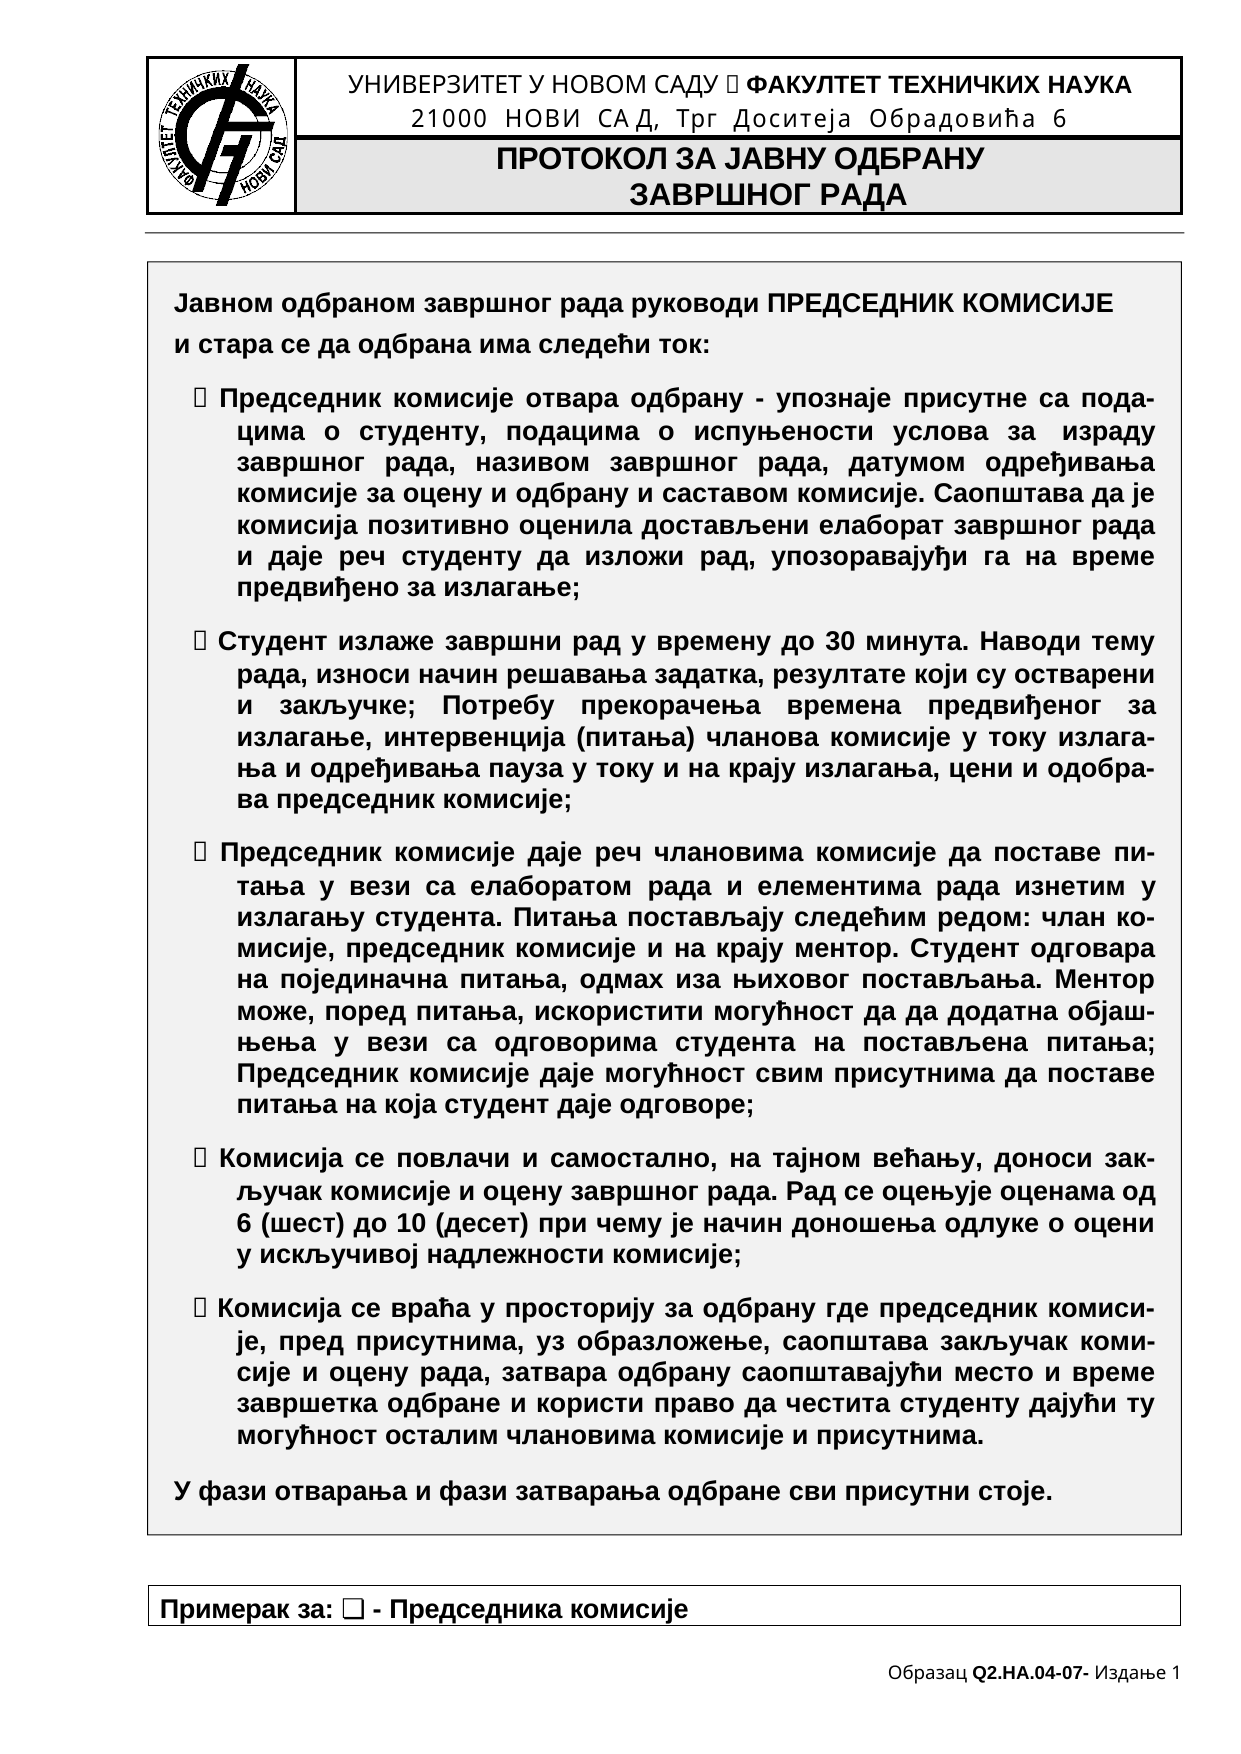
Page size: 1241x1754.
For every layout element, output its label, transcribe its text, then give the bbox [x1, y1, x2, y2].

text Јавном одбраном завршног рада руководи ПРЕДСЕДНИК КОМИСИЈЕ [174, 287, 1183, 318]
text  Комисија се повлачи и самостално, на тајном већању, доноси зак- ључак комисије и оцену завршног рада. Рад се оцењује оценама од 6 (шест) до 10 (десет) при чему је начин доношења одлуке о оцени у искључивој надлежности комисије; [192, 1138, 1156, 1269]
text  Комисија се враћа у просторију за одбрану где председник комиси- је, пред присутнима, уз образложење, саопштава закључак коми- сије и оцену рада, затвара одбрану саопштавајући место и време завршетка одбране и користи право да честита студенту дајући ту могућност осталим члановима комисије и присутнима. [192, 1288, 1156, 1450]
text  Председник комисије даје реч члановима комисије да поставе пи- тања у вези са елаборатом рада и елементима рада изнетим у излагању студента. Питања постављају следећим редом: члан ко- мисије, председник комисије и на крају ментор. Студент одговара на појединачна питања, одмах иза њиховог постављања. Ментор може, поред питања, искористити могућност да да додатна објаш- њења у вези са одговорима студента на постављена питања; Председник комисије даје могућност свим присутнима да поставе питања на која студент даје одговоре; [192, 833, 1156, 1120]
table_header УНИВЕРЗИТЕТ У НОВОМ САДУ  ФАКУЛТЕТ ТЕХНИЧКИХ НАУКА 21000 НОВИ СА Д, Трг Доситеја Обрадовића 6 [297, 59, 1180, 135]
text  Студент излаже завршни рад у времену до 30 минута. Наводи тему рада, износи начин решавања задатка, резултате који су остварени и закључке; Потребу прекорачења времена предвиђеног за излагање, интервенција (питања) чланова комисије у току излага- ња и одређивања пауза у току и на крају излагања, цени и одобра- ва председник комисије; [192, 621, 1156, 814]
text  Председник комисије отвара одбрану - упознаје присутне са пода- цима о студенту, подацима о испуњености услова за израду завршног рада, називом завршног рада, датумом одређивања комисије за оцену и одбрану и саставом комисије. Саопштава да је комисија позитивно оценила достављени елаборат завршног рада и даје реч студенту да изложи рад, упозоравајуђи га на време предвиђено за излагање; [192, 378, 1156, 602]
table_cell ПРОТОКОЛ ЗА ЈАВНУ ОДБРАНУ ЗАВРШНОГ РАДА [297, 140, 1180, 212]
text У фази отварања и фази затварања одбране сви присутни стоје. [174, 1475, 1196, 1506]
picture [158, 64, 288, 206]
text и стара се да одбрана има следећи ток: [174, 328, 1183, 359]
text Образац Q2.НА.04-07- Издање 1 [133, 1659, 1182, 1684]
table_header [149, 59, 294, 212]
